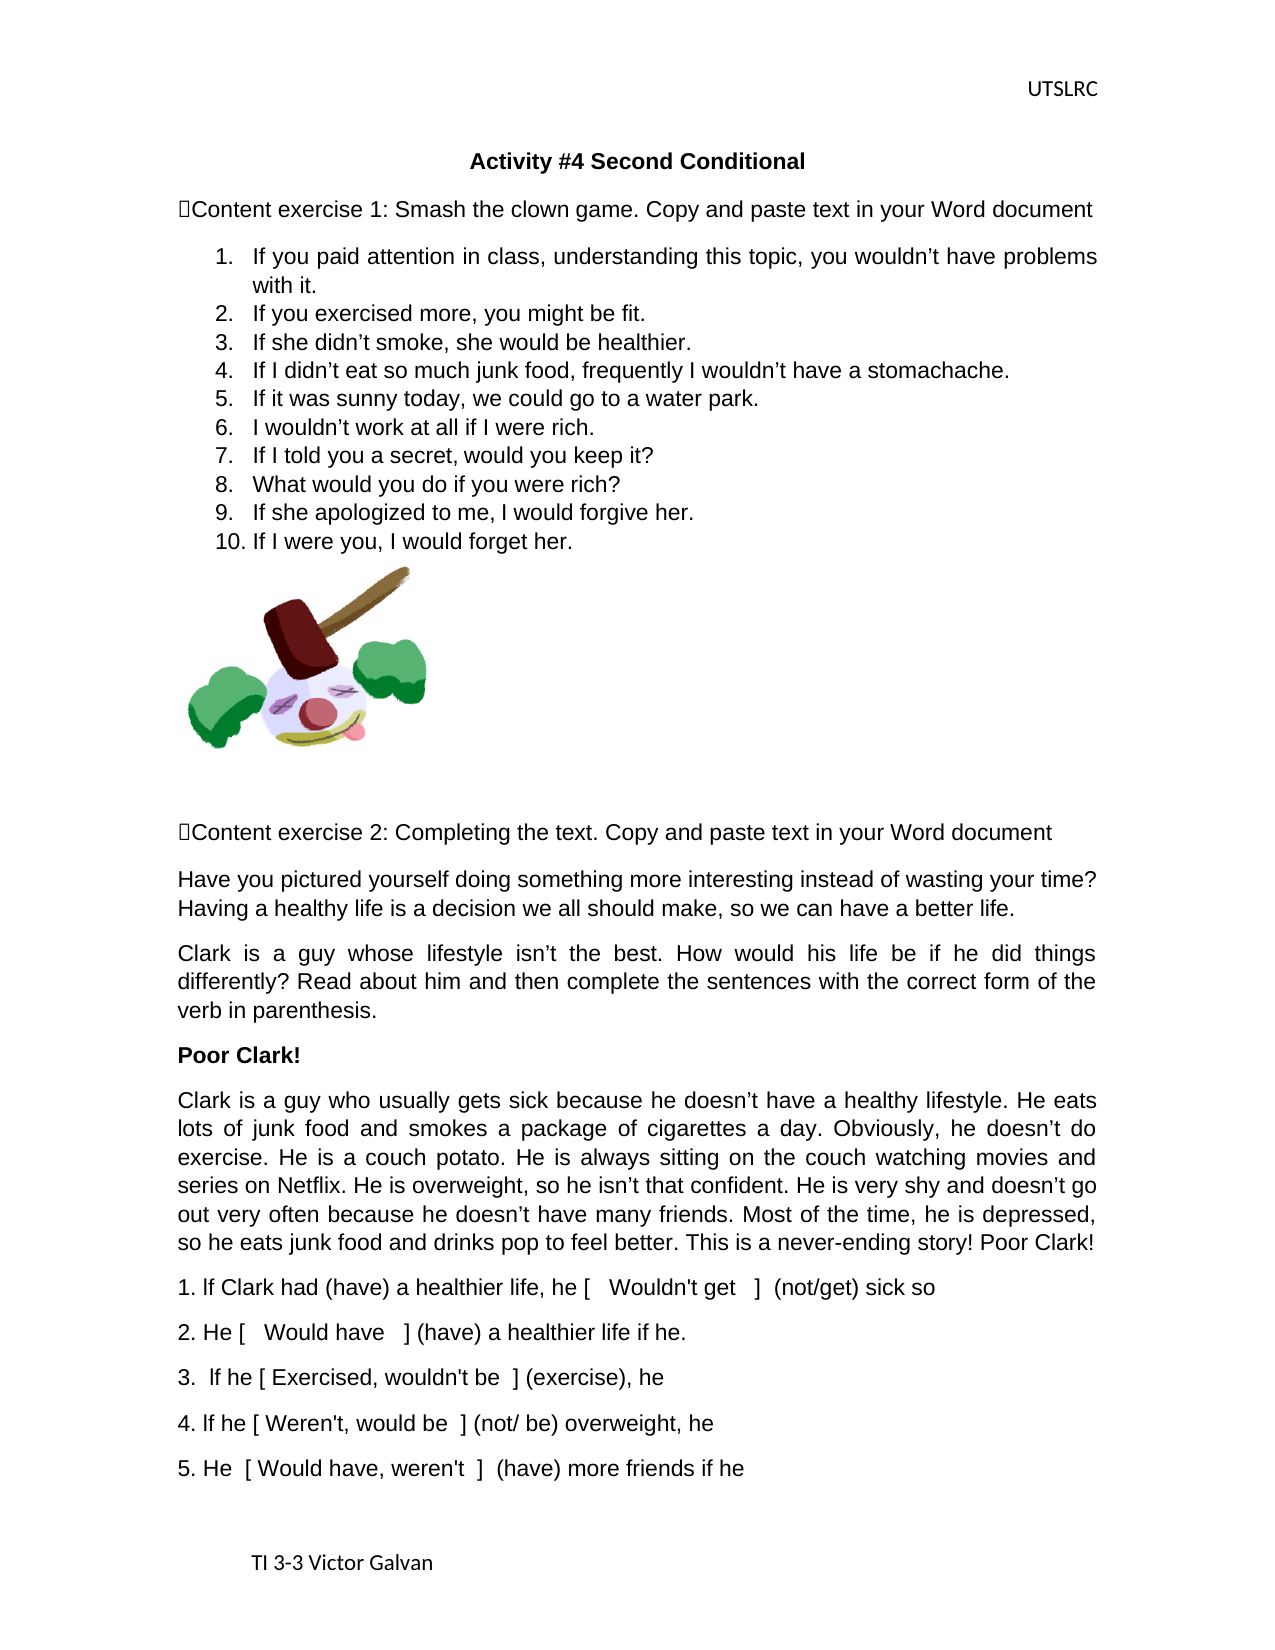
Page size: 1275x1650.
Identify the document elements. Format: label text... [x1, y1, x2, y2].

text Clark is a guy who usually gets sick because he doesn’t have a healthy lifestyle. He eats lots of junk food and smokes a package of cigarettes a day. Obviously, he doesn’t do exercise. He is a couch potato. He is always sitting on the couch watching movies and series on Netflix. He is overweight, so he isn’t that confident. He is very shy and doesn’t go out very often because he doesn’t have many friends. Most of the time, he is depressed, so he eats junk food and drinks pop to feel better. This is a never-ending story! Poor Clark! [177, 1087, 1098, 1255]
list If she apologized to me, I would forgive her. [215, 499, 1098, 526]
text 3. lf he [ Exercised, wouldn't be ] (exercise), he [177, 1364, 1098, 1391]
list What would you do if you were rich? [215, 471, 1098, 497]
text 1. lf Clark had (have) a healthier life, he [ Wouldn't get ] (not/get) sick so [177, 1274, 1098, 1301]
text 📌Content exercise 2: Completing the text. Copy and paste text in your Word document [177, 816, 1098, 847]
text Activity #4 Second Conditional [177, 148, 1098, 174]
text 5. He [ Would have, weren't ] (have) more friends if he [177, 1454, 1098, 1481]
list If I were you, I would forget her. [215, 528, 1098, 554]
text Have you pictured yourself doing something more interesting instead of wasting your time? Having a healthy life is a decision we all should make, so we can have a better life. [177, 866, 1098, 921]
text 📌Content exercise 1: Smash the clown game. Copy and paste text in your Word document [177, 193, 1098, 224]
text 4. lf he [ Weren't, would be ] (not/ be) overweight, he [177, 1409, 1098, 1436]
list I wouldn’t work at all if I were rich. [215, 414, 1098, 440]
list If I told you a secret, would you keep it? [215, 442, 1098, 468]
text 2. He [ Would have ] (have) a healthier life if he. [177, 1319, 1098, 1346]
list If she didn’t smoke, she would be healthier. [215, 328, 1098, 355]
list If it was sunny today, we could go to a water park. [215, 385, 1098, 412]
list If you exercised more, you might be fit. [215, 300, 1098, 326]
text Poor Clark! [177, 1042, 1098, 1068]
text Clark is a guy whose lifestyle isn’t the best. How would his life be if he did things differently? Read about him and then complete the sentences with the correct form of the verb in parenthesis. [177, 940, 1098, 1023]
picture [177, 556, 474, 765]
list If I didn’t eat so much junk food, frequently I wouldn’t have a stomachache. [215, 357, 1098, 383]
list If you paid attention in class, understanding this topic, you wouldn’t have problems with it. [215, 243, 1098, 298]
